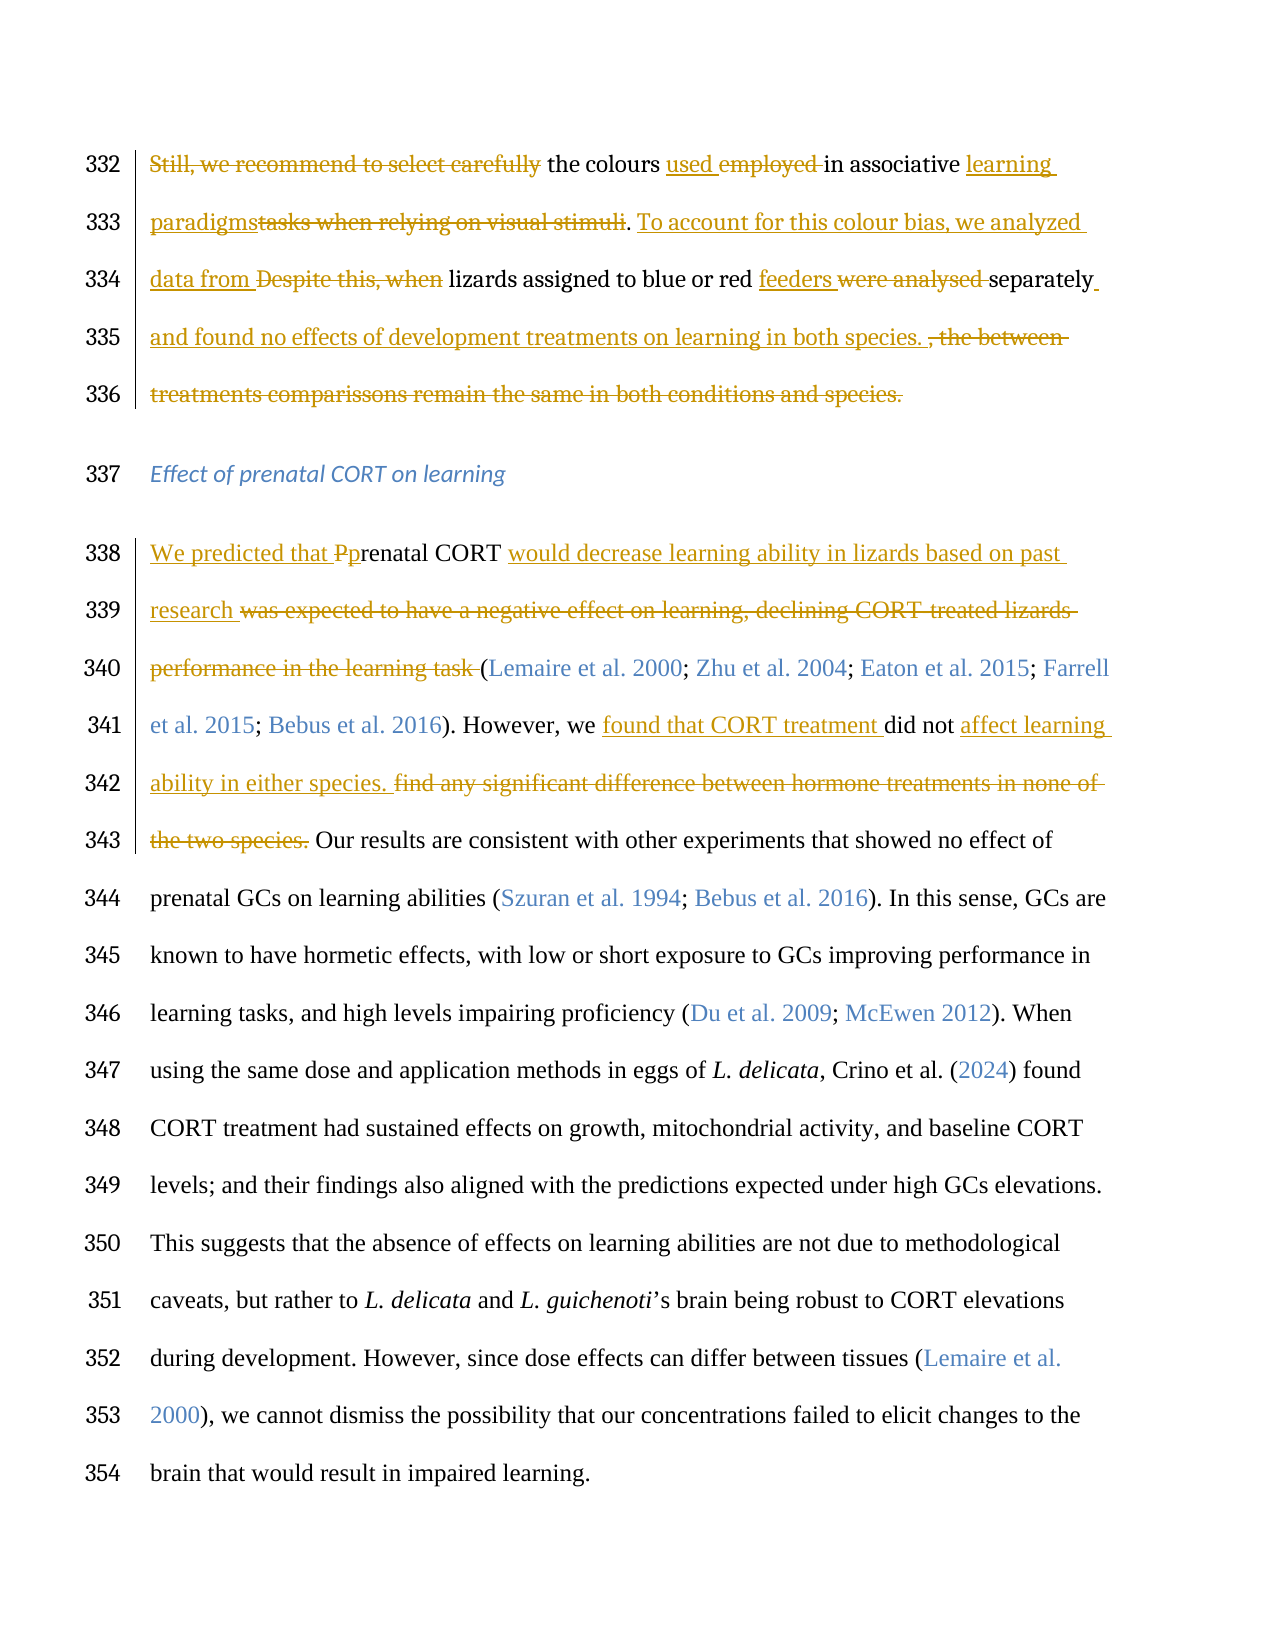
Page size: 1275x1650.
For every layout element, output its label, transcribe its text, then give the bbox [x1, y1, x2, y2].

text renatal CORT (Lemaire et al. 2000; Zhu et al. 2004; Eaton et al. 2015; Farrell et al. 2015; Bebus et al. 2016). However, we did not Our results are consistent with other experiments that showed no effect of prenatal GCs on learning abilities (Szuran et al. 1994; Bebus et al. 2016). In this sense, GCs are known to have hormetic effects, with low or short exposure to GCs improving performance in learning tasks, and high levels impairing proficiency (Du et al. 2009; McEwen 2012). When using the same dose and application methods in eggs of L. delicata, Crino et al. (2024) found CORT treatment had sustained effects on growth, mitochondrial activity, and baseline CORT levels; and their findings also aligned with the predictions expected under high GCs elevations. This suggests that the absence of effects on learning abilities are not due to methodological caveats, but rather to L. delicata and L. guichenoti’s brain being robust to CORT elevations during development. However, since dose effects can differ between tissues (Lemaire et al. 2000), we cannot dismiss the possibility that our concentrations failed to elicit changes to the brain that would result in impaired learning. [150, 538, 1125, 1487]
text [150, 150, 1125, 409]
subtitle Effect of prenatal CORT on learning [150, 458, 1125, 489]
